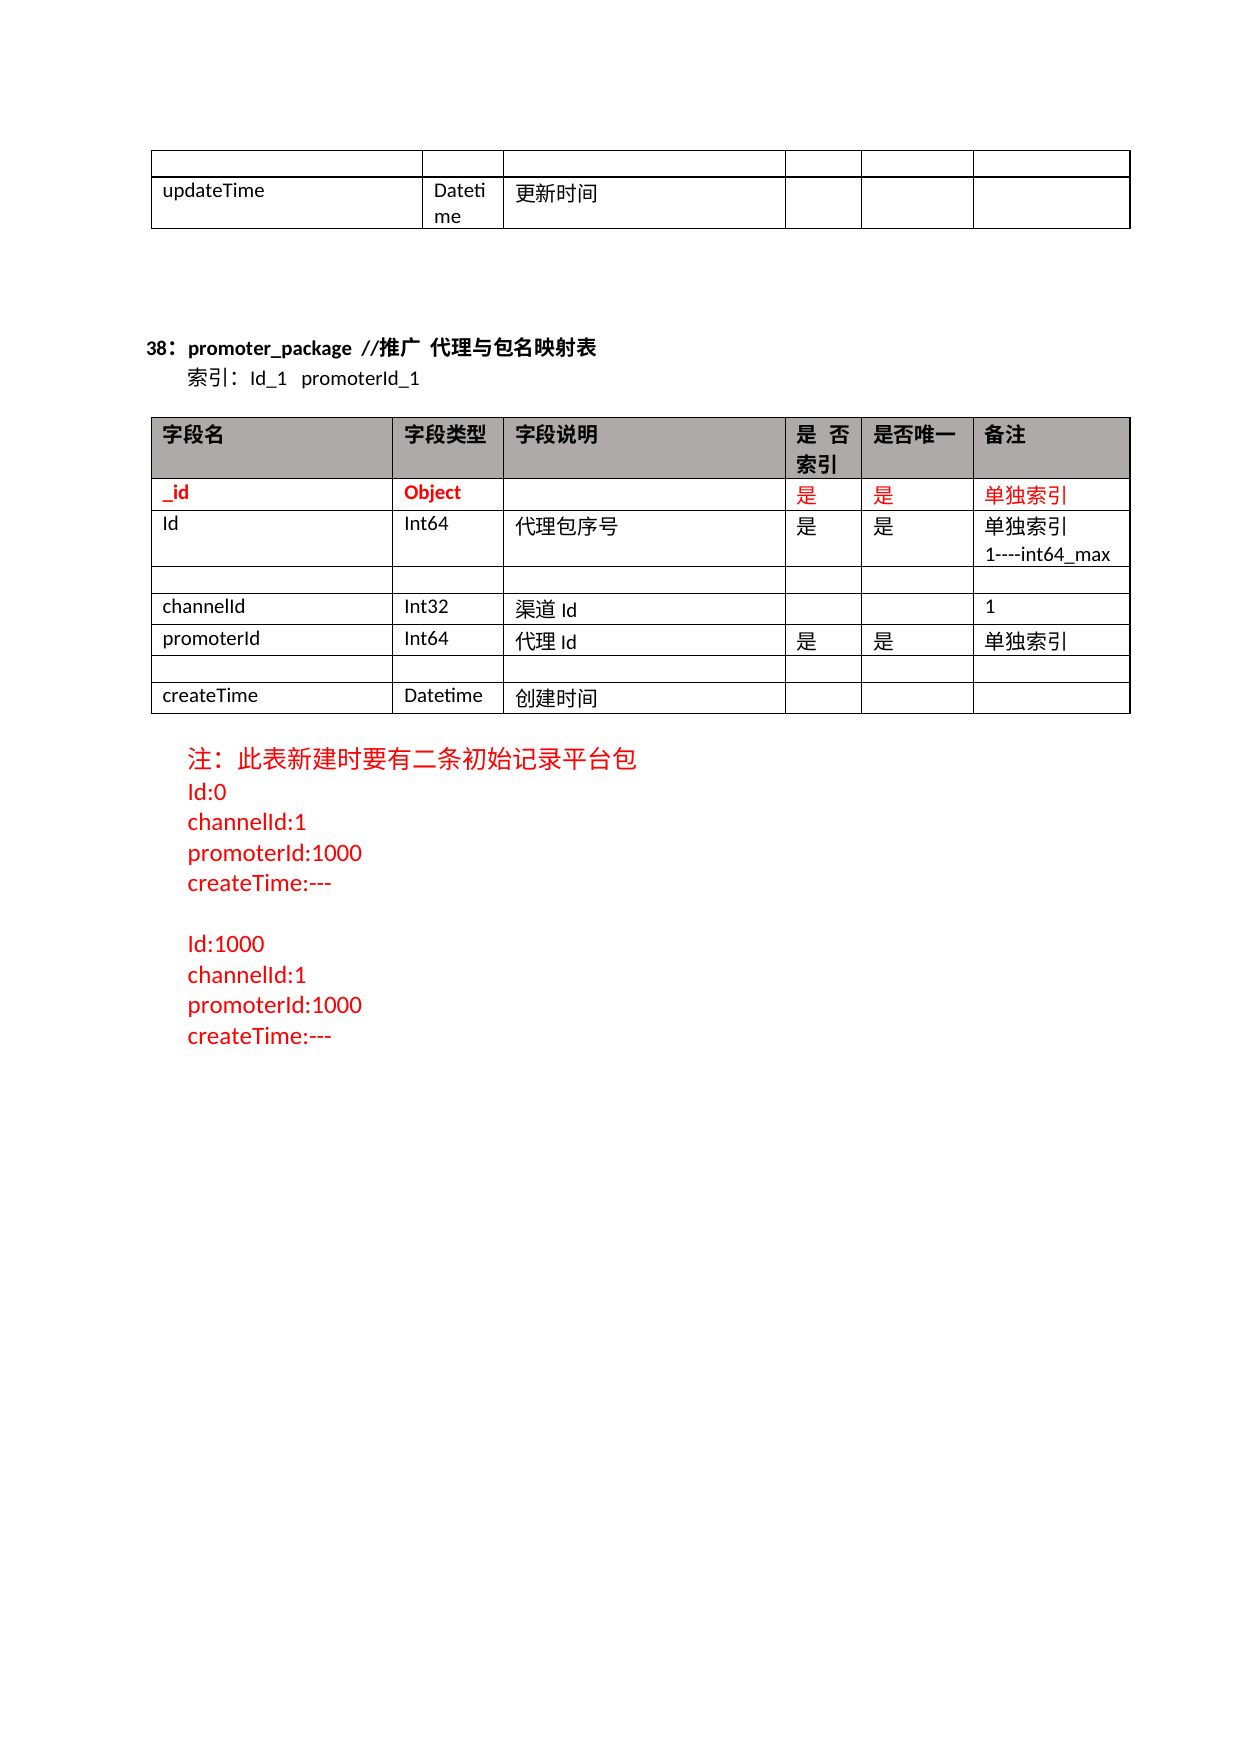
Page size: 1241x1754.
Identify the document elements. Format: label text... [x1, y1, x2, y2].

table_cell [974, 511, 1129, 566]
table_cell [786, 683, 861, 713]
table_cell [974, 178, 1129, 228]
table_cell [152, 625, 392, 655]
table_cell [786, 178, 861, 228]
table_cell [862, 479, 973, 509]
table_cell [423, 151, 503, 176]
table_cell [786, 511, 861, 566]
text channelId:1 [187, 806, 1053, 837]
text createTime:--- [187, 867, 1053, 898]
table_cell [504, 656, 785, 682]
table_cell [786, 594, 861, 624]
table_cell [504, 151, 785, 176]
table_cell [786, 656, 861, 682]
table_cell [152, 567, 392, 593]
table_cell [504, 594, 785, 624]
text 索引：Id_1 promoterId_1 [187, 361, 1053, 391]
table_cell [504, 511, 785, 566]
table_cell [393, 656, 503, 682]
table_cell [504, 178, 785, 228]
text Id:1000 [187, 928, 1053, 959]
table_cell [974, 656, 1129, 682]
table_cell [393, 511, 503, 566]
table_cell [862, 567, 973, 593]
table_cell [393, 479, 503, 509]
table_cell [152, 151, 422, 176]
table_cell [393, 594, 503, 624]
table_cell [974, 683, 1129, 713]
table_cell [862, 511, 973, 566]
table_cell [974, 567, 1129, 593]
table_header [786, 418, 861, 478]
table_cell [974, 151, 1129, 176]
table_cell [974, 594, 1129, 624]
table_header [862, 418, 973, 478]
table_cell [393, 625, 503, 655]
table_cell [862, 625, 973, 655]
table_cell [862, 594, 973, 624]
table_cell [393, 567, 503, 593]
text 38：promoter_package //推广 代理与包名映射表 [146, 331, 1053, 361]
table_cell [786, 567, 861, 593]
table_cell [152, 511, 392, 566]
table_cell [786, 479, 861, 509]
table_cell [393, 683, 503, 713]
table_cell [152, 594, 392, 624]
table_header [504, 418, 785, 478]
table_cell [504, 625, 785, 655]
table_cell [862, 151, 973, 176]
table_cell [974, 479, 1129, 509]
text channelId:1 [187, 959, 1053, 989]
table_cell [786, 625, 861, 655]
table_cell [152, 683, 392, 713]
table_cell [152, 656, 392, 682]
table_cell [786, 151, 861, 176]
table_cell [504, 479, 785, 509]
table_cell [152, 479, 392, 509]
text promoterId:1000 [187, 837, 1053, 867]
text Id:0 [187, 776, 1053, 806]
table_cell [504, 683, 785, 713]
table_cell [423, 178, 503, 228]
text promoterId:1000 [187, 989, 1053, 1020]
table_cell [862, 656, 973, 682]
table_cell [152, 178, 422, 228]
text createTime:--- [187, 1020, 1053, 1050]
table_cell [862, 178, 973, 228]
text 注：此表新建时要有二条初始记录平台包 [187, 739, 1053, 776]
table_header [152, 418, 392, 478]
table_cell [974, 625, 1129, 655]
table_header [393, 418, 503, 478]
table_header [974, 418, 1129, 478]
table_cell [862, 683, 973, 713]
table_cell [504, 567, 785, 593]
